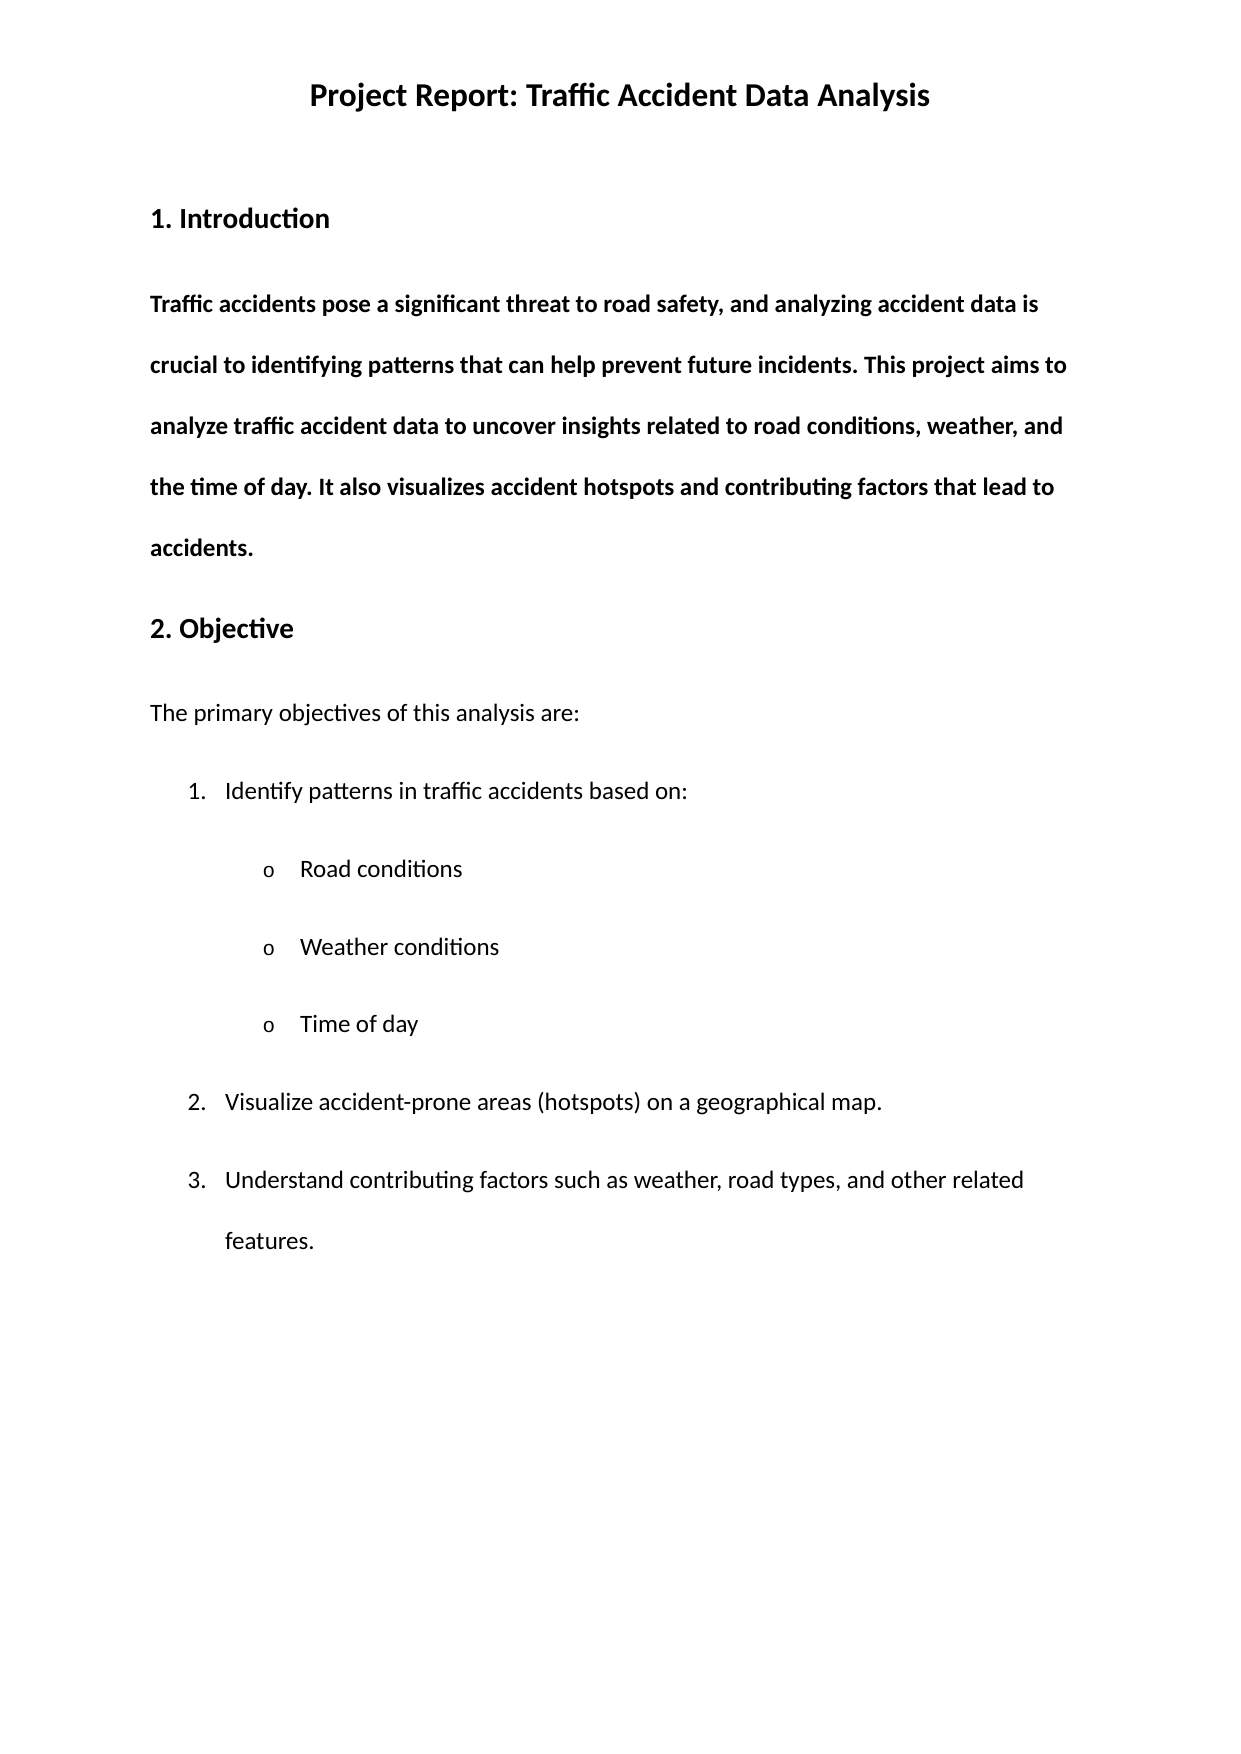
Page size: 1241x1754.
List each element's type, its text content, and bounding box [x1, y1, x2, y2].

list Weather conditions [262, 931, 1090, 961]
list Road conditions [262, 853, 1090, 883]
text 2. Objective [150, 610, 1090, 645]
text Traffic accidents pose a significant threat to road safety, and analyzing accident data is crucial to identifying patterns that can help prevent future incidents. This project aims to analyze traffic accident data to uncover insights related to road conditions, weather, and the time of day. It also visualizes accident hotspots and contributing factors that lead to accidents. [150, 288, 1090, 562]
list Understand contributing factors such as weather, road types, and other related features. [187, 1164, 1090, 1255]
text The primary objectives of this analysis are: [150, 698, 1090, 728]
list Visualize accident-prone areas (hotspots) on a geographical map. [187, 1086, 1090, 1117]
list Identify patterns in traffic accidents based on: [187, 775, 1090, 806]
text 1. Introduction [150, 200, 1090, 236]
list Time of day [262, 1008, 1090, 1039]
